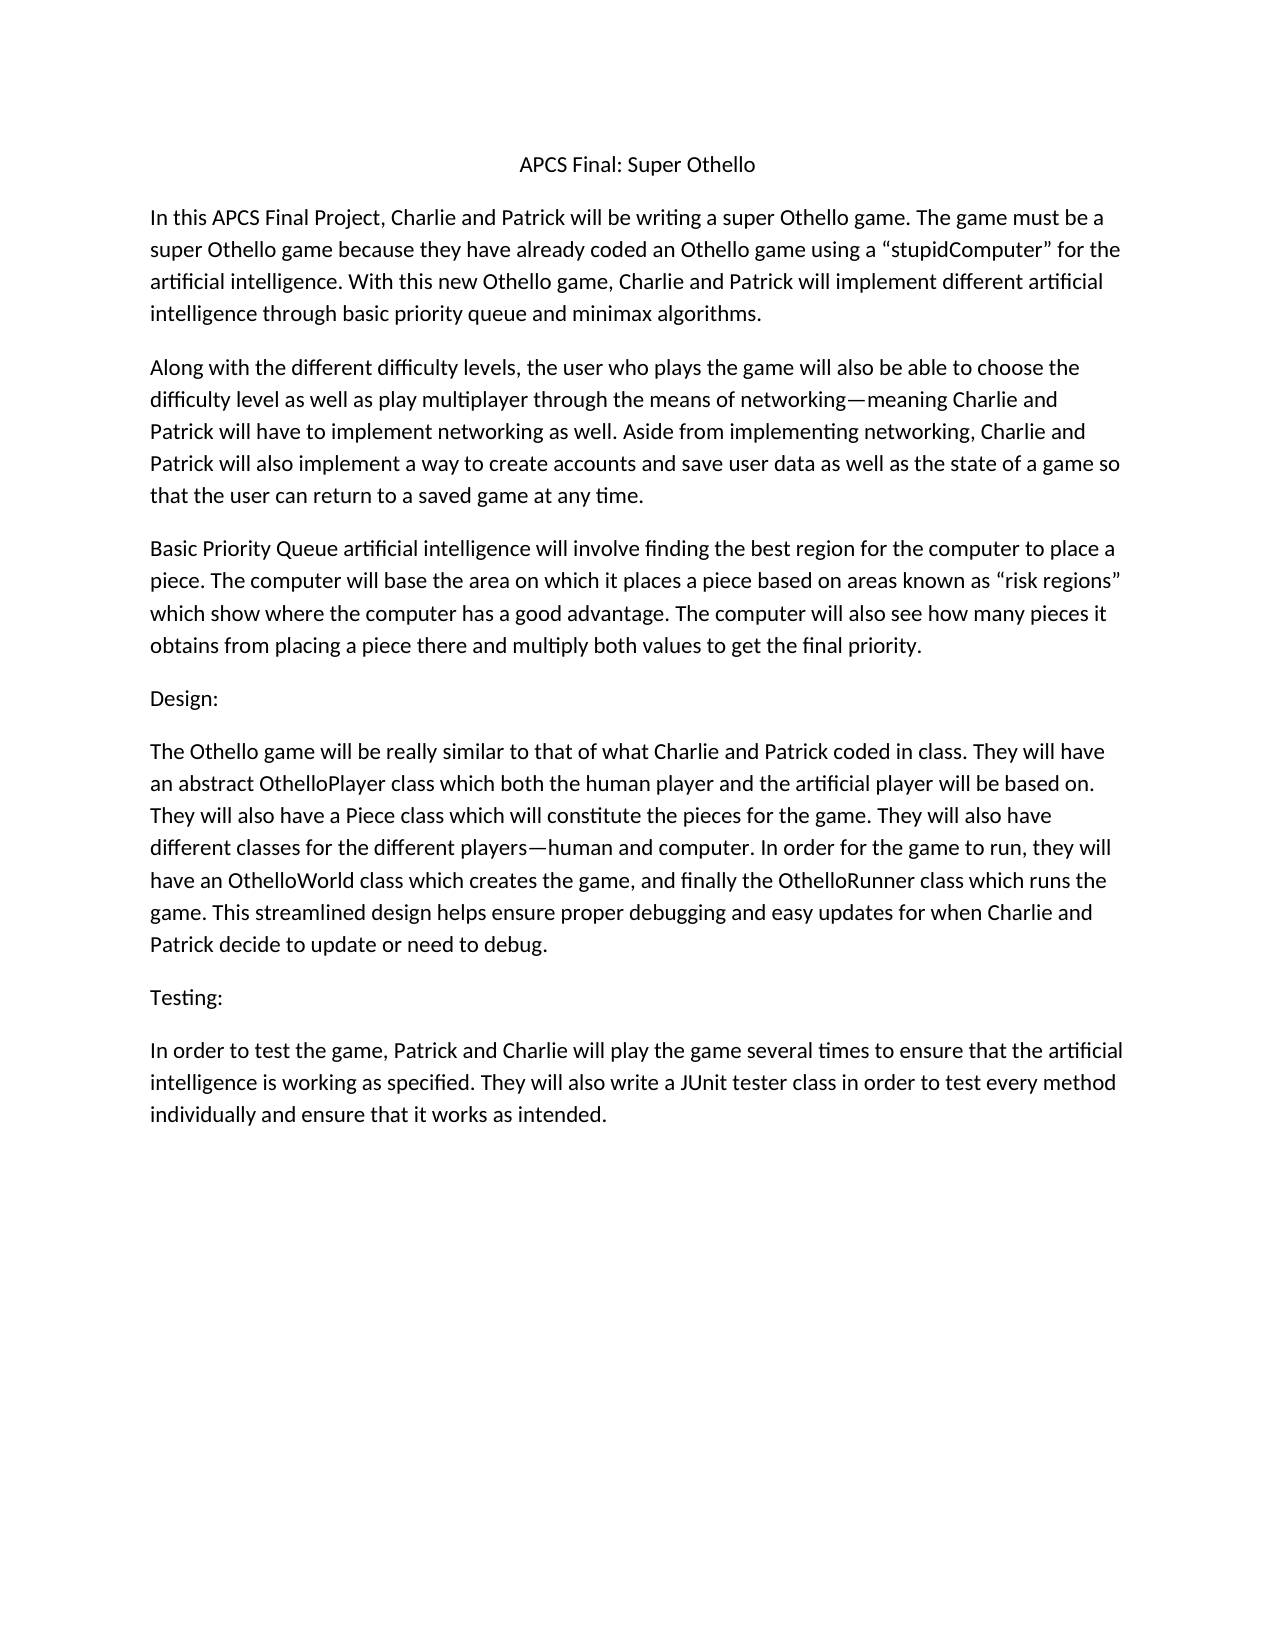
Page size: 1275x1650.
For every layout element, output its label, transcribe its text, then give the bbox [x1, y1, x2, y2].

text Testing: [150, 983, 1125, 1011]
text Along with the different difficulty levels, the user who plays the game will also be able to choose the difficulty level as well as play multiplayer through the means of networking—meaning Charlie and Patrick will have to implement networking as well. Aside from implementing networking, Charlie and Patrick will also implement a way to create accounts and save user data as well as the state of a game so that the user can return to a saved game at any time. [150, 353, 1125, 509]
text The Othello game will be really similar to that of what Charlie and Patrick coded in class. They will have an abstract OthelloPlayer class which both the human player and the artificial player will be based on. They will also have a Piece class which will constitute the pieces for the game. They will also have different classes for the different players—human and computer. In order for the game to run, they will have an OthelloWorld class which creates the game, and finally the OthelloRunner class which runs the game. This streamlined design helps ensure proper debugging and easy updates for when Charlie and Patrick decide to update or need to debug. [150, 737, 1125, 958]
text Basic Priority Queue artificial intelligence will involve finding the best region for the computer to place a piece. The computer will base the area on which it places a piece based on areas known as “risk regions” which show where the computer has a good advantage. The computer will also see how many pieces it obtains from placing a piece there and multiply both values to get the final priority. [150, 534, 1125, 659]
text Design: [150, 684, 1125, 712]
text In order to test the game, Patrick and Charlie will play the game several times to ensure that the artificial intelligence is working as specified. They will also write a JUnit tester class in order to test every method individually and ensure that it works as intended. [150, 1036, 1125, 1128]
text In this APCS Final Project, Charlie and Patrick will be writing a super Othello game. The game must be a super Othello game because they have already coded an Othello game using a “stupidComputer” for the artificial intelligence. With this new Othello game, Charlie and Patrick will implement different artificial intelligence through basic priority queue and minimax algorithms. [150, 203, 1125, 328]
text APCS Final: Super Othello [150, 150, 1125, 178]
